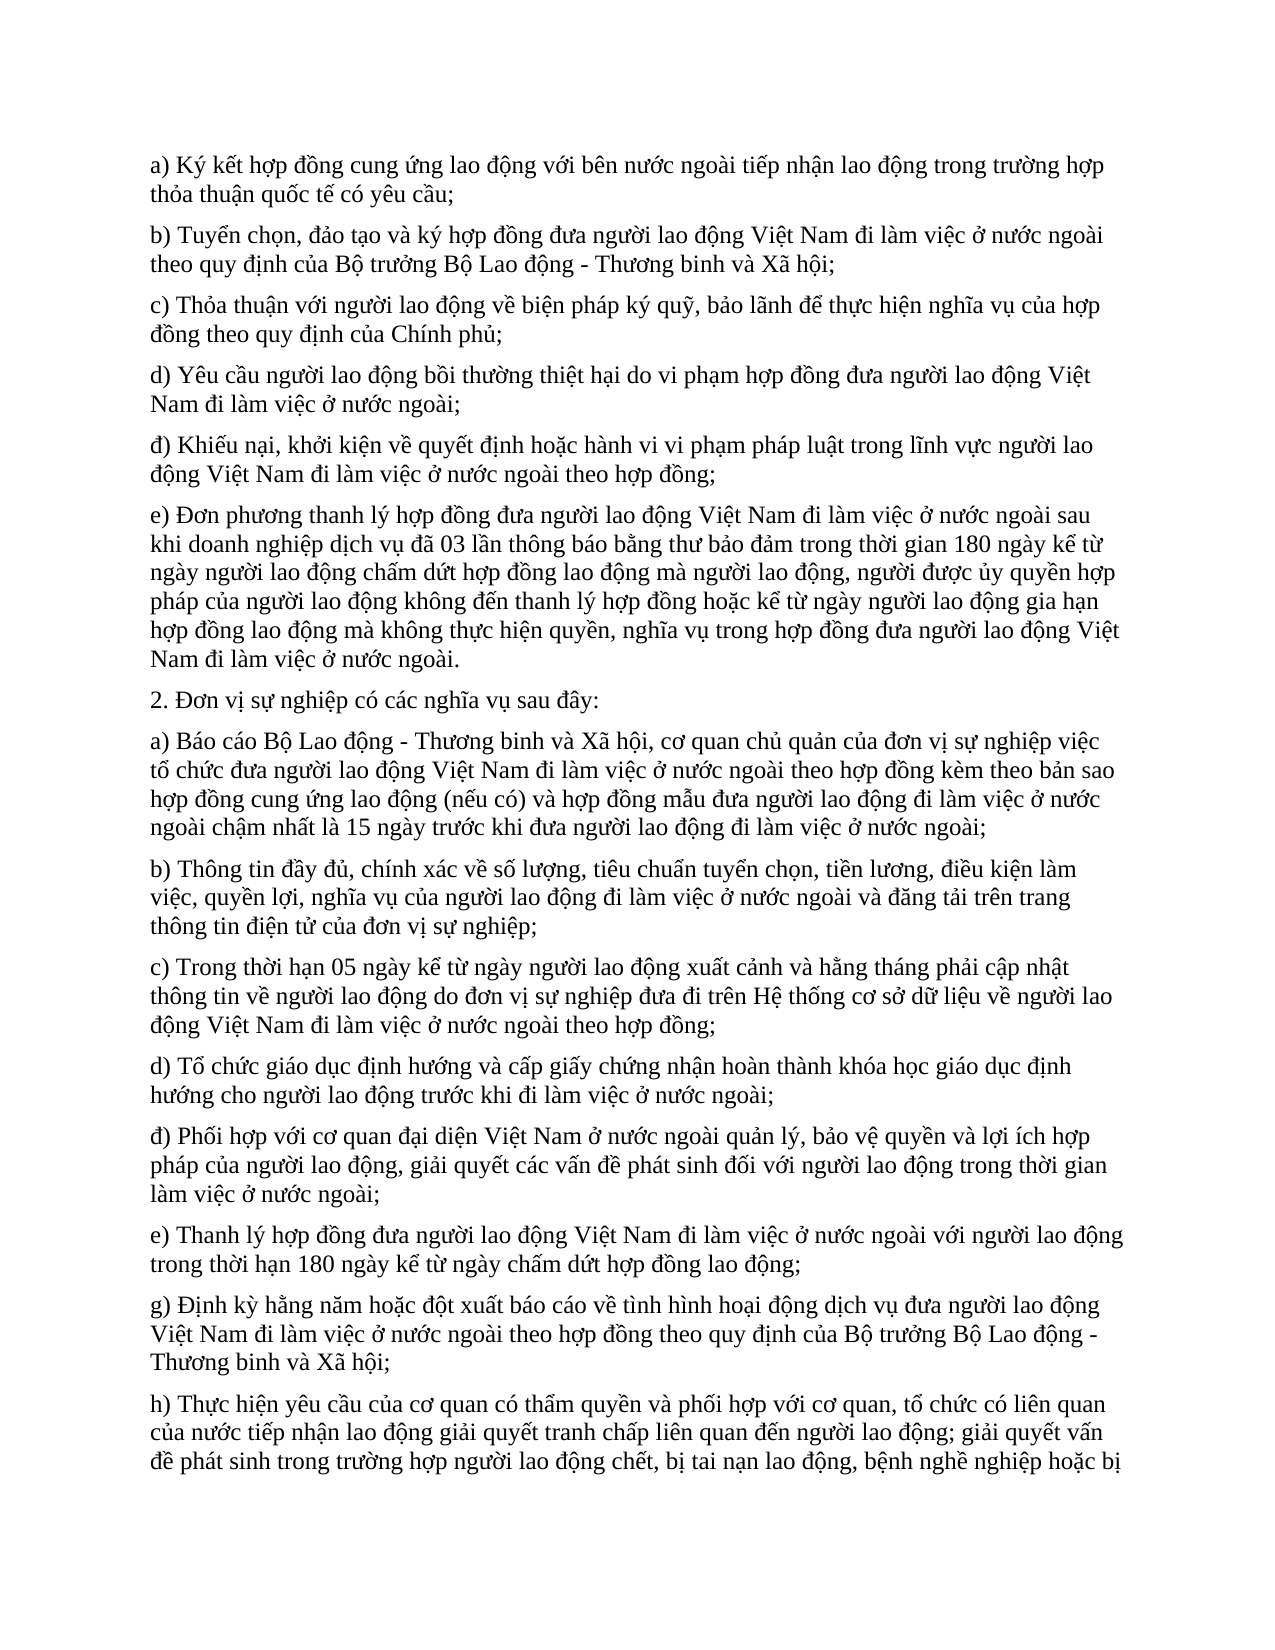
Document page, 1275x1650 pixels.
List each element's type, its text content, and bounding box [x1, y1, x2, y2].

text đ) Khiếu nại, khởi kiện về quyết định hoặc hành vi vi phạm pháp luật trong lĩnh vực người lao động Việt Nam đi làm việc ở nước ngoài theo hợp đồng; [150, 430, 1125, 487]
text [150, 1389, 1125, 1475]
text c) Trong thời hạn 05 ngày kể từ ngày người lao động xuất cảnh và hằng tháng phải cập nhật thông tin về người lao động do đơn vị sự nghiệp đưa đi trên Hệ thống cơ sở dữ liệu về người lao động Việt Nam đi làm việc ở nước ngoài theo hợp đồng; [150, 952, 1125, 1039]
text b) Thông tin đầy đủ, chính xác về số lượng, tiêu chuẩn tuyển chọn, tiền lương, điều kiện làm việc, quyền lợi, nghĩa vụ của người lao động đi làm việc ở nước ngoài và đăng tải trên trang thông tin điện tử của đơn vị sự nghiệp; [150, 854, 1125, 940]
text đ) Phối hợp với cơ quan đại diện Việt Nam ở nước ngoài quản lý, bảo vệ quyền và lợi ích hợp pháp của người lao động, giải quyết các vấn đề phát sinh đối với người lao động trong thời gian làm việc ở nước ngoài; [150, 1121, 1125, 1207]
text b) Tuyển chọn, đảo tạo và ký hợp đồng đưa người lao động Việt Nam đi làm việc ở nước ngoài theo quy định của Bộ trưởng Bộ Lao động - Thương binh và Xã hội; [150, 220, 1125, 277]
text a) Báo cáo Bộ Lao động - Thương binh và Xã hội, cơ quan chủ quản của đơn vị sự nghiệp việc tổ chức đưa người lao động Việt Nam đi làm việc ở nước ngoài theo hợp đồng kèm theo bản sao hợp đồng cung ứng lao động (nếu có) và hợp đồng mẫu đưa người lao động đi làm việc ở nước ngoài chậm nhất là 15 ngày trước khi đưa người lao động đi làm việc ở nước ngoài; [150, 726, 1125, 841]
text e) Thanh lý hợp đồng đưa người lao động Việt Nam đi làm việc ở nước ngoài với người lao động trong thời hạn 180 ngày kể từ ngày chấm dứt hợp đồng lao động; [150, 1220, 1125, 1277]
text e) Đơn phương thanh lý hợp đồng đưa người lao động Việt Nam đi làm việc ở nước ngoài sau khi doanh nghiệp dịch vụ đã 03 lần thông báo bằng thư bảo đảm trong thời gian 180 ngày kể từ ngày người lao động chấm dứt hợp đồng lao động mà người lao động, người được ủy quyền hợp pháp của người lao động không đến thanh lý hợp đồng hoặc kể từ ngày người lao động gia hạn hợp đồng lao động mà không thực hiện quyền, nghĩa vụ trong hợp đồng đưa người lao động Việt Nam đi làm việc ở nước ngoài. [150, 500, 1125, 672]
text d) Yêu cầu người lao động bồi thường thiệt hại do vi phạm hợp đồng đưa người lao động Việt Nam đi làm việc ở nước ngoài; [150, 360, 1125, 417]
text c) Thỏa thuận với người lao động về biện pháp ký quỹ, bảo lãnh để thực hiện nghĩa vụ của hợp đồng theo quy định của Chính phủ; [150, 290, 1125, 347]
text 2. Đơn vị sự nghiệp có các nghĩa vụ sau đây: [150, 685, 1125, 714]
text d) Tổ chức giáo dục định hướng và cấp giấy chứng nhận hoàn thành khóa học giáo dục định hướng cho người lao động trước khi đi làm việc ở nước ngoài; [150, 1051, 1125, 1109]
text g) Định kỳ hằng năm hoặc đột xuất báo cáo về tình hình hoại động dịch vụ đưa người lao động Việt Nam đi làm việc ở nước ngoài theo hợp đồng theo quy định của Bộ trưởng Bộ Lao động - Thương binh và Xã hội; [150, 1290, 1125, 1376]
text a) Ký kết hợp đồng cung ứng lao động với bên nước ngoài tiếp nhận lao động trong trường hợp thỏa thuận quốc tế có yêu cầu; [150, 150, 1125, 207]
